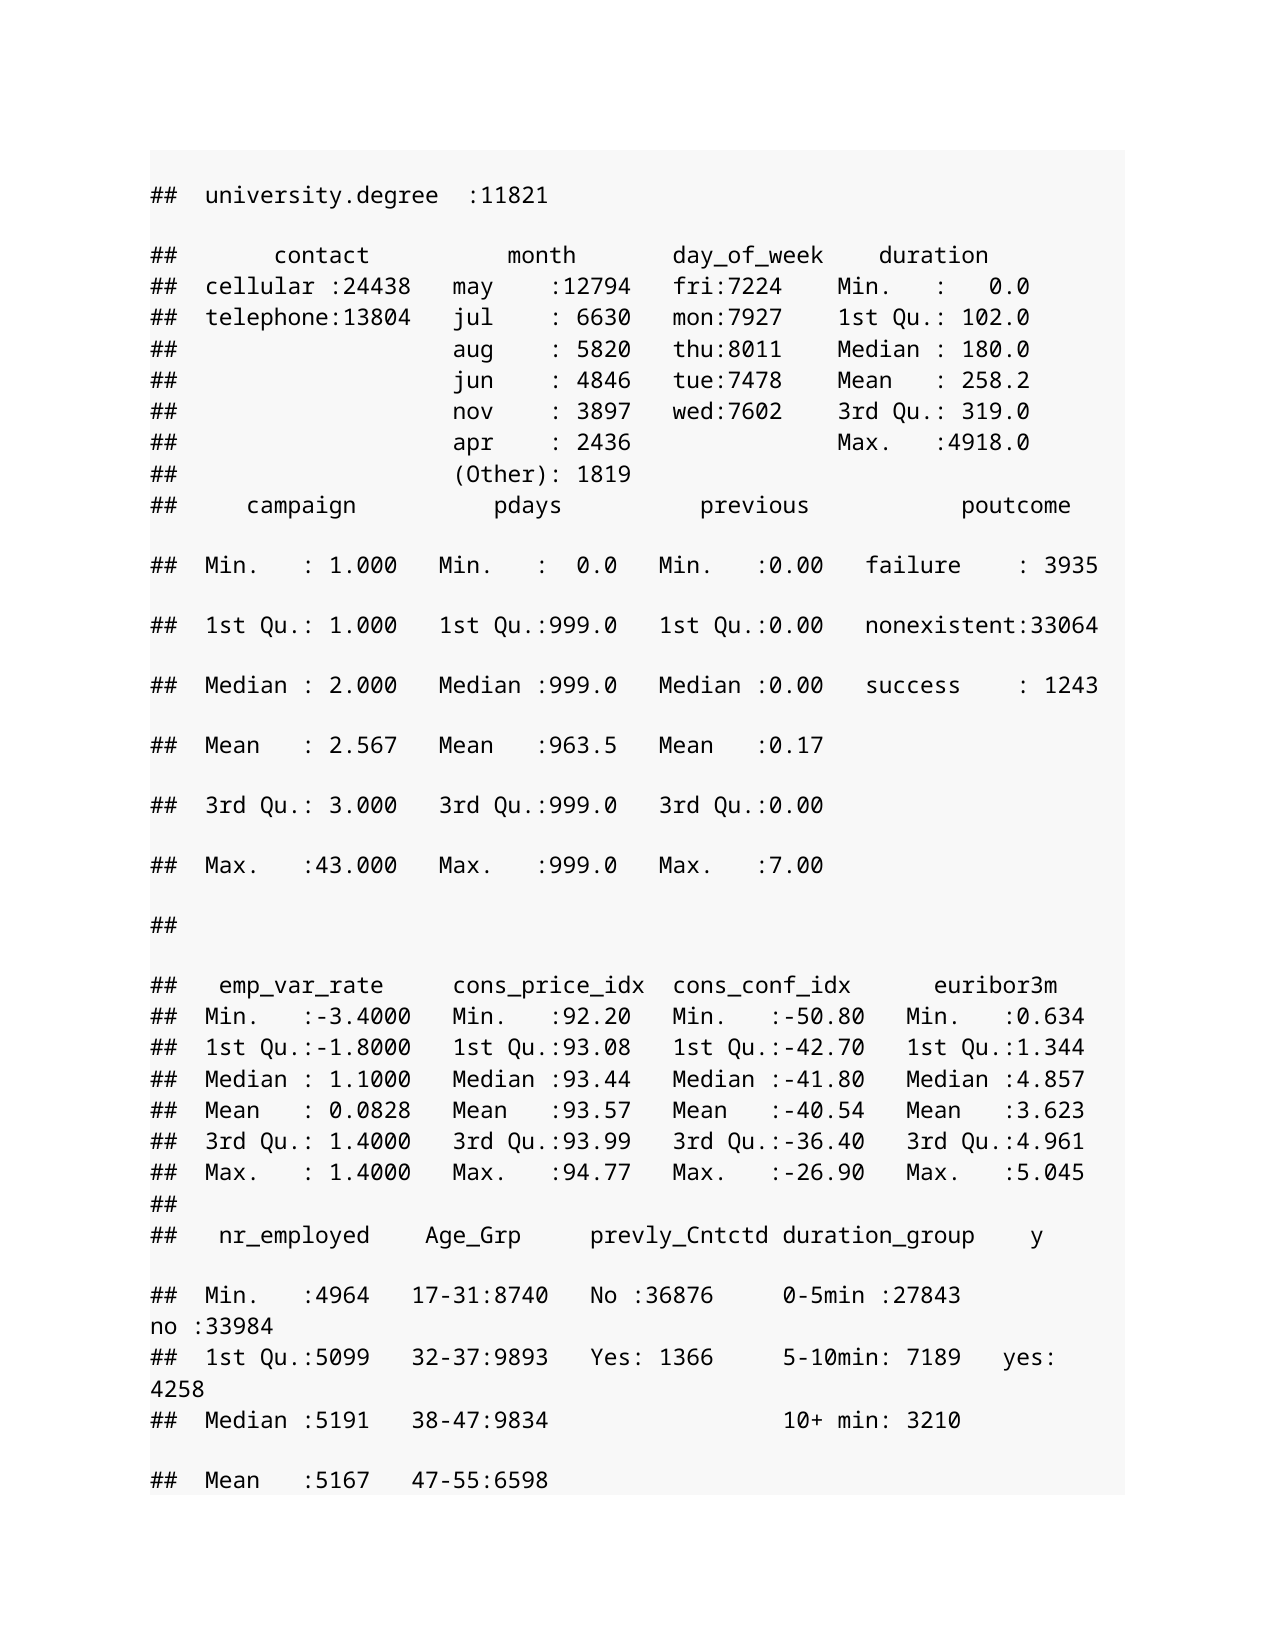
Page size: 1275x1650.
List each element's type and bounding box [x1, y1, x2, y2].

text [150, 150, 1125, 1495]
